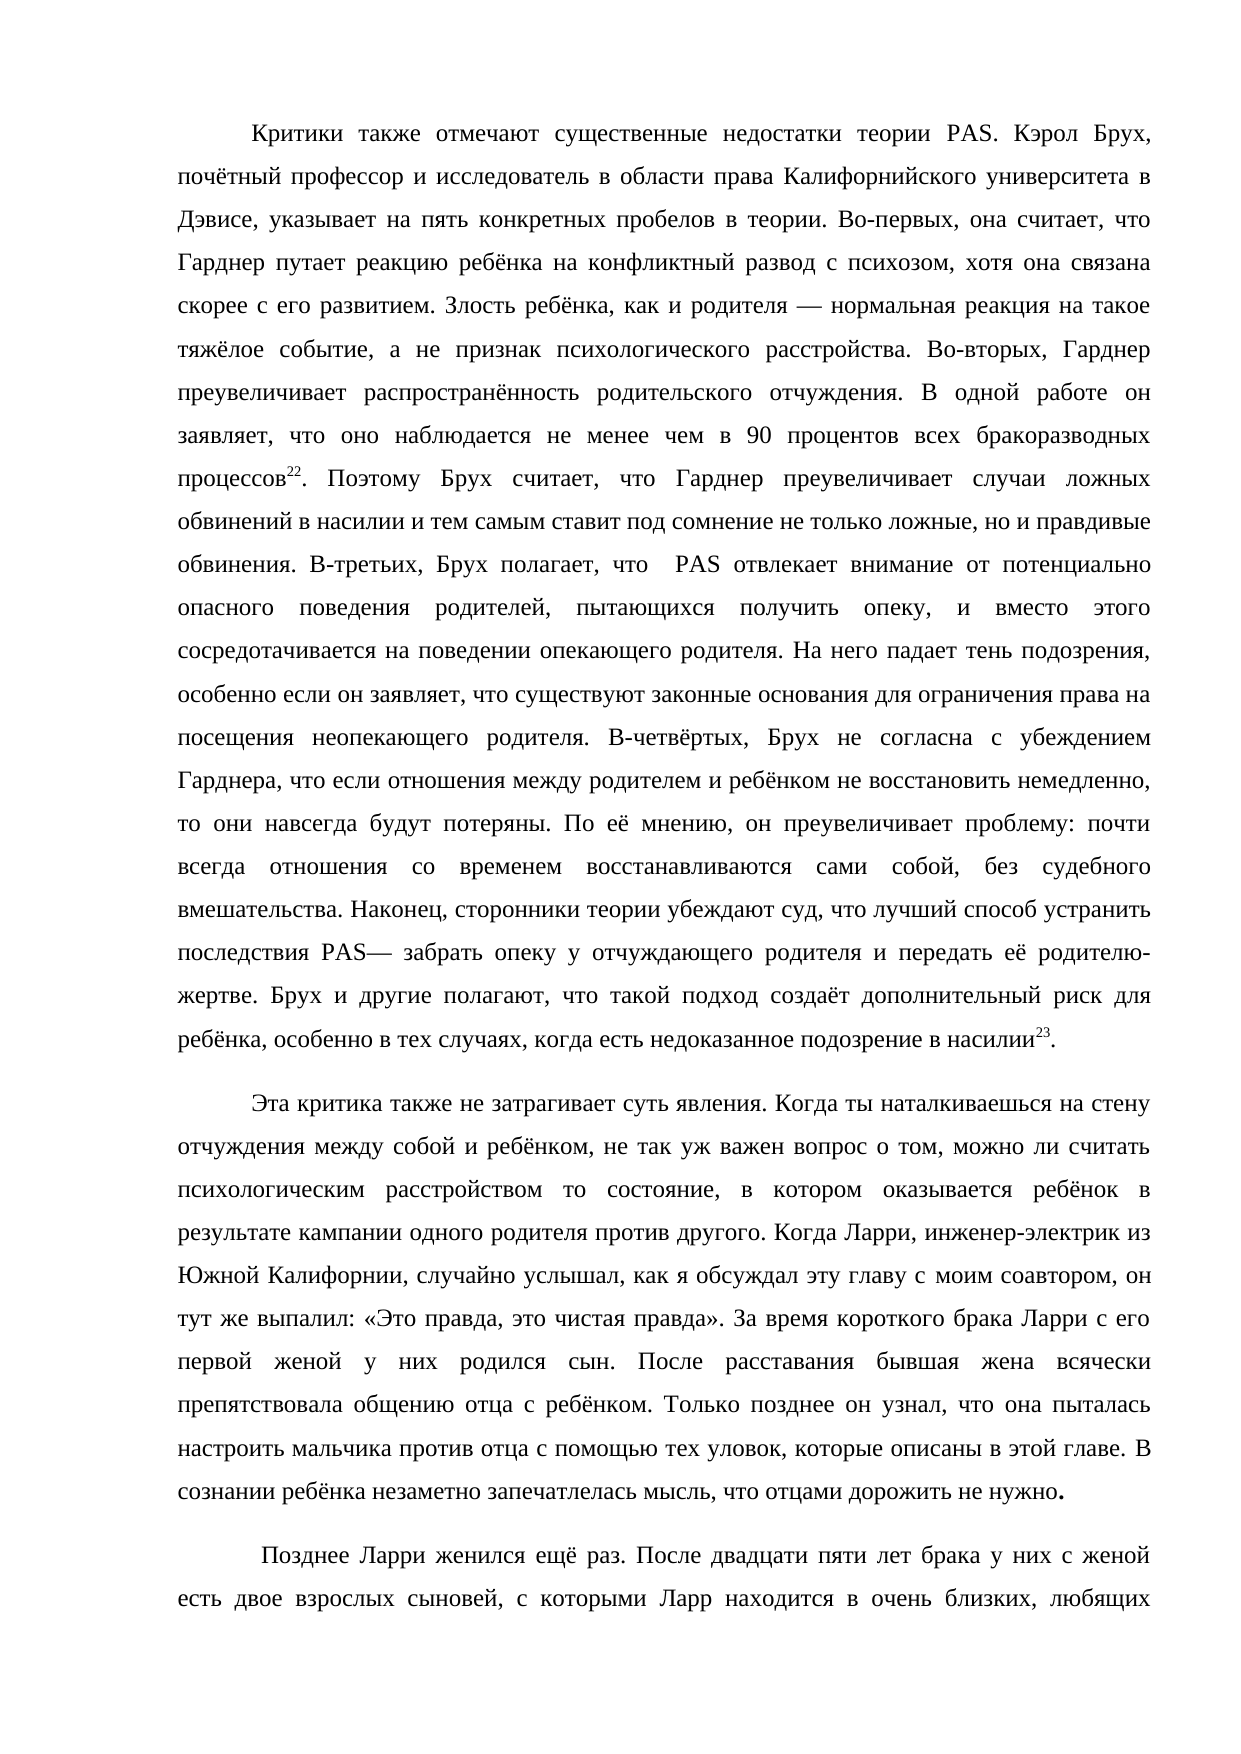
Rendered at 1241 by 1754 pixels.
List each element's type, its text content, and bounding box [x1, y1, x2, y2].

text Эта критика также не затрагивает суть явления. Когда ты наталкиваешься на стену отчуждения между собой и ребёнком, не так уж важен вопрос о том, можно ли считать психологическим расстройством то состояние, в котором оказывается ребёнок в результате кампании одного родителя против другого. Когда Ларри, инженер-электрик из Южной Калифорнии, случайно услышал, как я обсуждал эту главу с моим соавтором, он тут же выпалил: «Это правда, это чистая правда». За время короткого брака Ларри с его первой женой у них родился сын. После расставания бывшая жена всячески препятствовала общению отца с ребёнком. Только позднее он узнал, что она пыталась настроить мальчика против отца с помощью тех уловок, которые описаны в этой главе. В сознании ребёнка незаметно запечатлелась мысль, что отцами дорожить не нужно. [177, 1088, 1152, 1504]
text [177, 1540, 1152, 1612]
text Критики также отмечают существенные недостатки теории PAS. Кэрол Брух, почётный профессор и исследователь в области права Калифорнийского университета в Дэвисе, указывает на пять конкретных пробелов в теории. Во-первых, она считает, что Гарднер путает реакцию ребёнка на конфликтный развод с психозом, хотя она связана скорее с его развитием. Злость ребёнка, как и родителя — нормальная реакция на такое тяжёлое событие, а не признак психологического расстройства. Во-вторых, Гарднер преувеличивает распространённость родительского отчуждения. В одной работе он заявляет, что оно наблюдается не менее чем в 90 процентов всех бракоразводных процессов. Поэтому Брух считает, что Гарднер преувеличивает случаи ложных обвинений в насилии и тем самым ставит под сомнение не только ложные, но и правдивые обвинения. В-третьих, Брух полагает, что PAS отвлекает внимание от потенциально опасного поведения родителей, пытающихся получить опеку, и вместо этого сосредотачивается на поведении опекающего родителя. На него падает тень подозрения, особенно если он заявляет, что существуют законные основания для ограничения права на посещения неопекающего родителя. В-четвёртых, Брух не согласна с убеждением Гарднера, что если отношения между родителем и ребёнком не восстановить немедленно, то они навсегда будут потеряны. По её мнению, он преувеличивает проблему: почти всегда отношения со временем восстанавливаются сами собой, без судебного вмешательства. Наконец, сторонники теории убеждают суд, что лучший способ устранить последствия PAS— забрать опеку у отчуждающего родителя и передать её родителю-жертве. Брух и другие полагают, что такой подход создаёт дополнительный риск для ребёнка, особенно в тех случаях, когда есть недоказанное подозрение в насилии. [177, 118, 1152, 1052]
